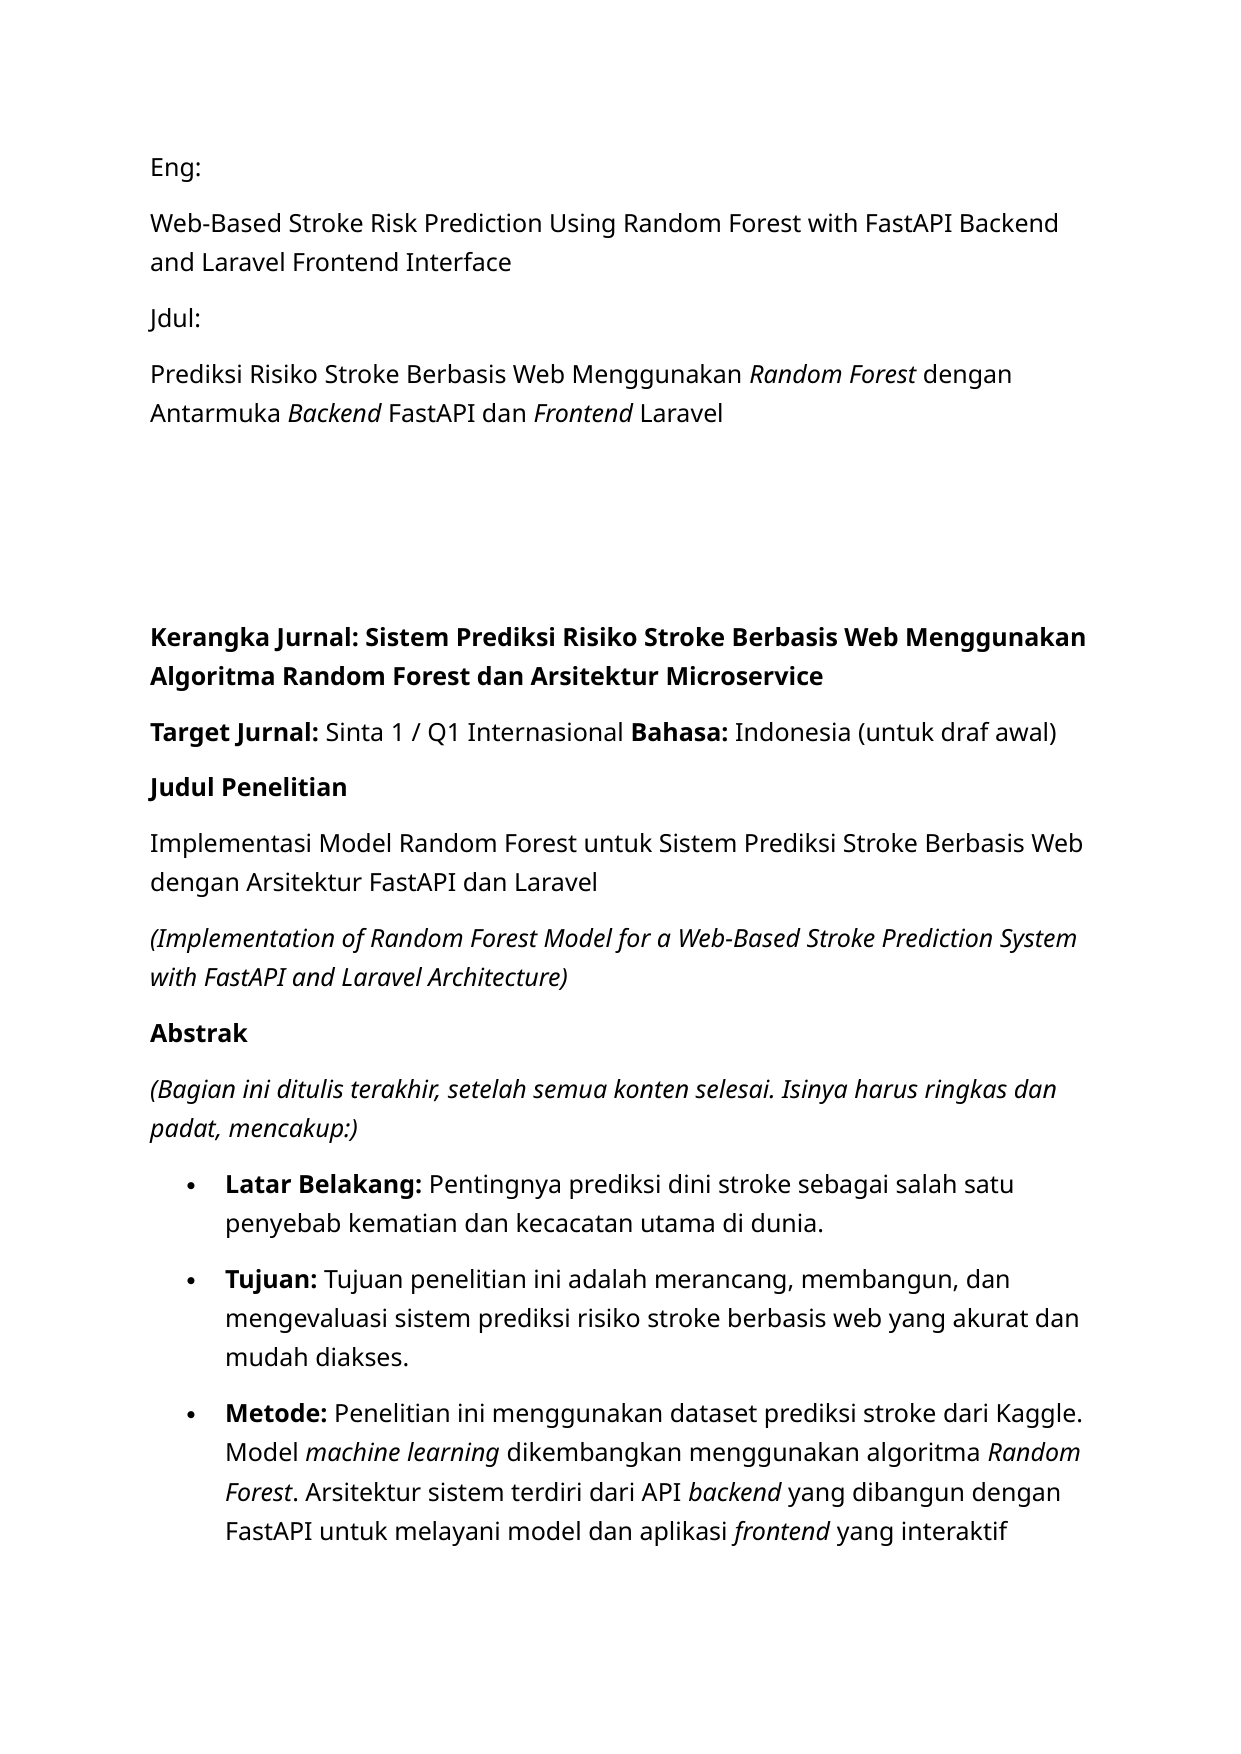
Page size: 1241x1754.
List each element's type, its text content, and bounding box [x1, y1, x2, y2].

text (Implementation of Random Forest Model for a Web-Based Stroke Prediction System with FastAPI and Laravel Architecture) [150, 921, 1090, 994]
text Abstrak [150, 1016, 1090, 1050]
text (Bagian ini ditulis terakhir, setelah semua konten selesai. Isinya harus ringkas dan padat, mencakup:) [150, 1072, 1090, 1145]
list Tujuan: Tujuan penelitian ini adalah merancang, membangun, dan mengevaluasi sistem prediksi risiko stroke berbasis web yang akurat dan mudah diakses. [187, 1262, 1090, 1374]
text Eng: [150, 150, 1090, 184]
text Judul Penelitian [150, 770, 1090, 804]
text Implementasi Model Random Forest untuk Sistem Prediksi Stroke Berbasis Web dengan Arsitektur FastAPI dan Laravel [150, 826, 1090, 899]
list Latar Belakang: Pentingnya prediksi dini stroke sebagai salah satu penyebab kematian dan kecacatan utama di dunia. [187, 1167, 1090, 1240]
text Jdul: [150, 301, 1090, 335]
text Target Jurnal: Sinta 1 / Q1 Internasional Bahasa: Indonesia (untuk draf awal) [150, 714, 1090, 748]
text Web-Based Stroke Risk Prediction Using Random Forest with FastAPI Backend and Laravel Frontend Interface [150, 206, 1090, 279]
text Kerangka Jurnal: Sistem Prediksi Risiko Stroke Berbasis Web Menggunakan Algoritma Random Forest dan Arsitektur Microservice [150, 619, 1090, 692]
text Prediksi Risiko Stroke Berbasis Web Menggunakan Random Forest dengan Antarmuka Backend FastAPI dan Frontend Laravel [150, 357, 1090, 430]
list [187, 1396, 1090, 1547]
